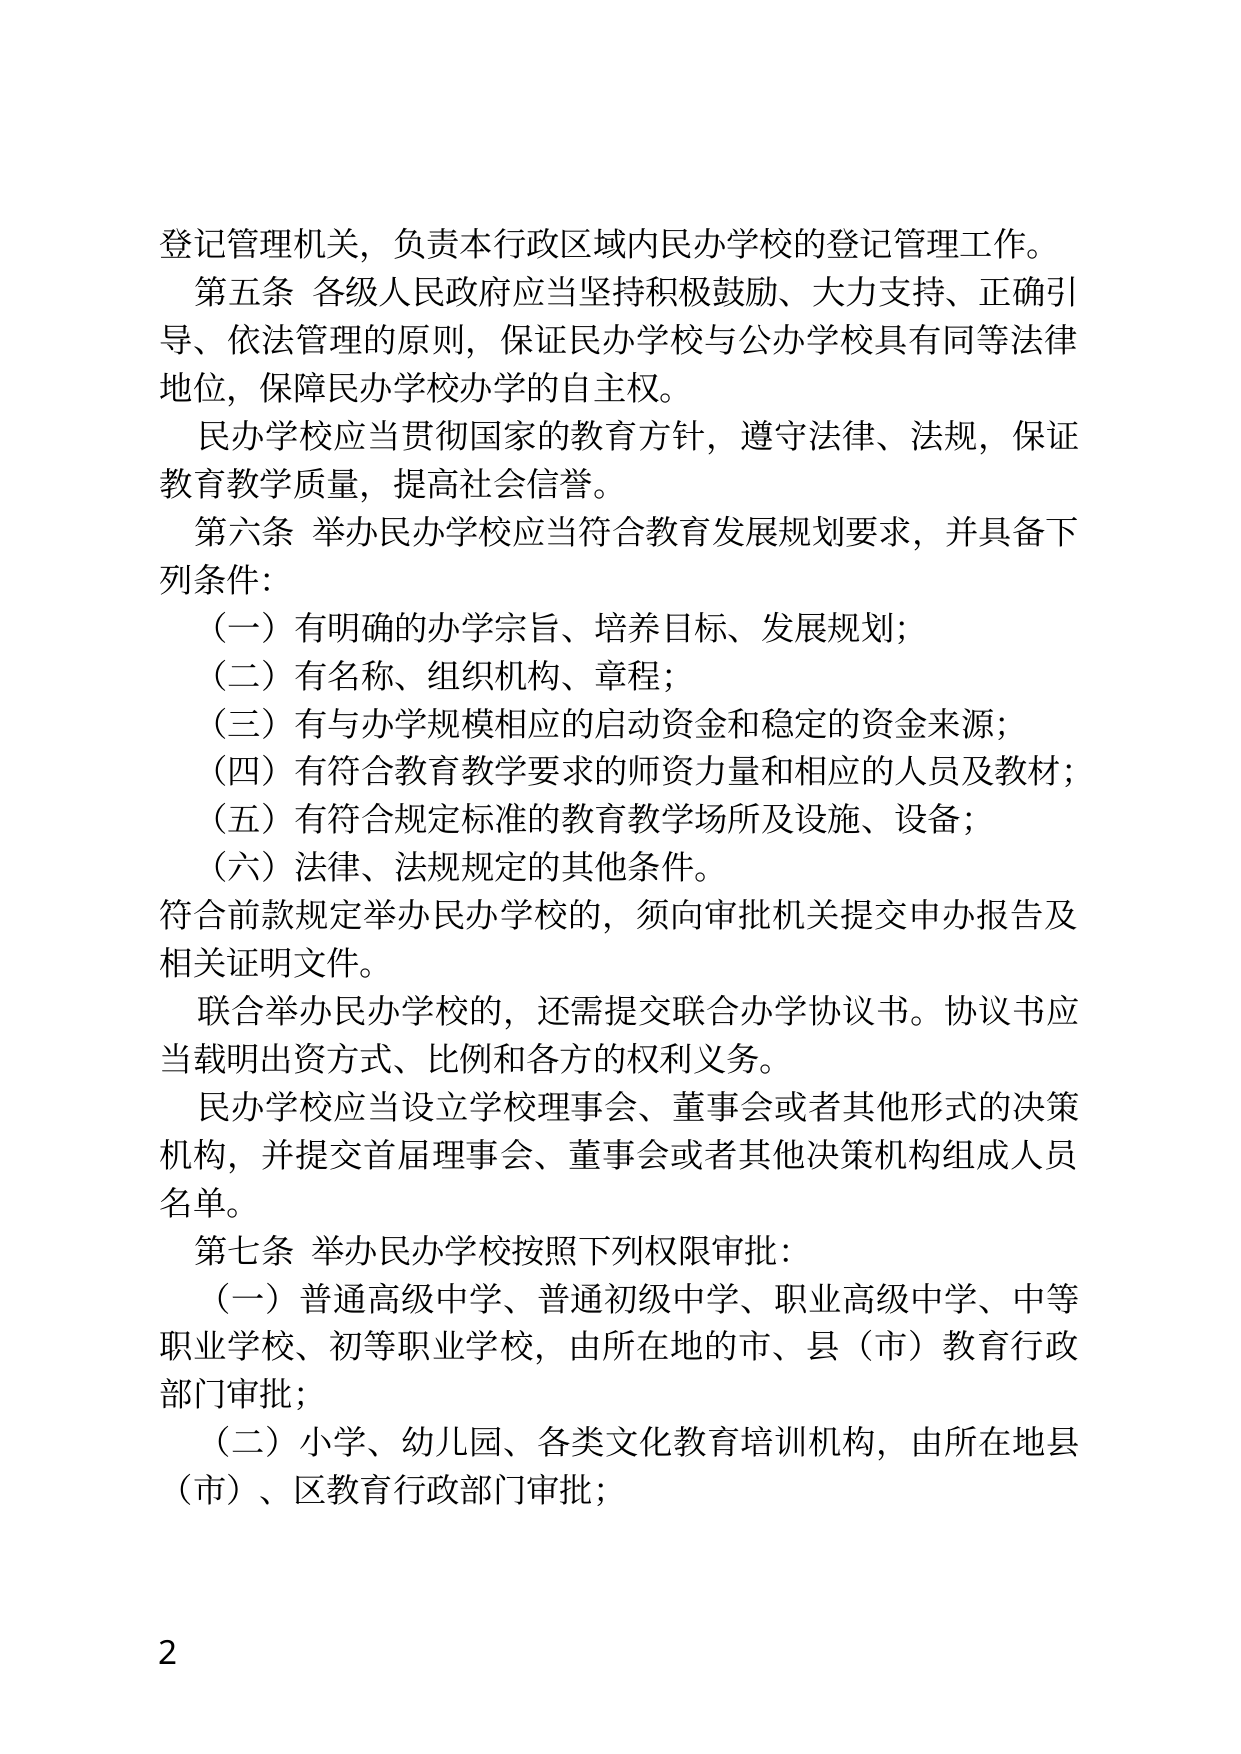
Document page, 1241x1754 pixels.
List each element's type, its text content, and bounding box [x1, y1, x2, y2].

text （一）普通高级中学、普通初级中学、职业高级中学、中等职业学校、初等职业学校，由所在地的市、县（市）教育行政部门审批； [159, 1273, 1081, 1416]
text 民办学校应当贯彻国家的教育方针，遵守法律、法规，保证教育教学质量，提高社会信誉。 [159, 410, 1081, 506]
text 第七条 举办民办学校按照下列权限审批： [159, 1225, 1081, 1273]
text 符合前款规定举办民办学校的，须向审批机关提交申办报告及相关证明文件。 [159, 889, 1081, 985]
text 联合举办民办学校的，还需提交联合办学协议书。协议书应当载明出资方式、比例和各方的权利义务。 [159, 985, 1081, 1081]
text （五）有符合规定标准的教育教学场所及设施、设备； [159, 793, 1081, 841]
text 第六条 举办民办学校应当符合教育发展规划要求，并具备下列条件： [159, 506, 1081, 602]
text 第五条 各级人民政府应当坚持积极鼓励、大力支持、正确引导、依法管理的原则，保证民办学校与公办学校具有同等法律地位，保障民办学校办学的自主权。 [159, 266, 1081, 410]
text （一）有明确的办学宗旨、培养目标、发展规划； [159, 602, 1081, 650]
text （四）有符合教育教学要求的师资力量和相应的人员及教材； [159, 746, 1081, 793]
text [159, 218, 1081, 266]
text （二）有名称、组织机构、章程； [159, 650, 1081, 698]
text 民办学校应当设立学校理事会、董事会或者其他形式的决策机构，并提交首届理事会、董事会或者其他决策机构组成人员名单。 [159, 1081, 1081, 1225]
text （六）法律、法规规定的其他条件。 [159, 841, 1081, 889]
text （三）有与办学规模相应的启动资金和稳定的资金来源； [159, 698, 1081, 746]
text （二）小学、幼儿园、各类文化教育培训机构，由所在地县（市）、区教育行政部门审批； [159, 1416, 1081, 1512]
